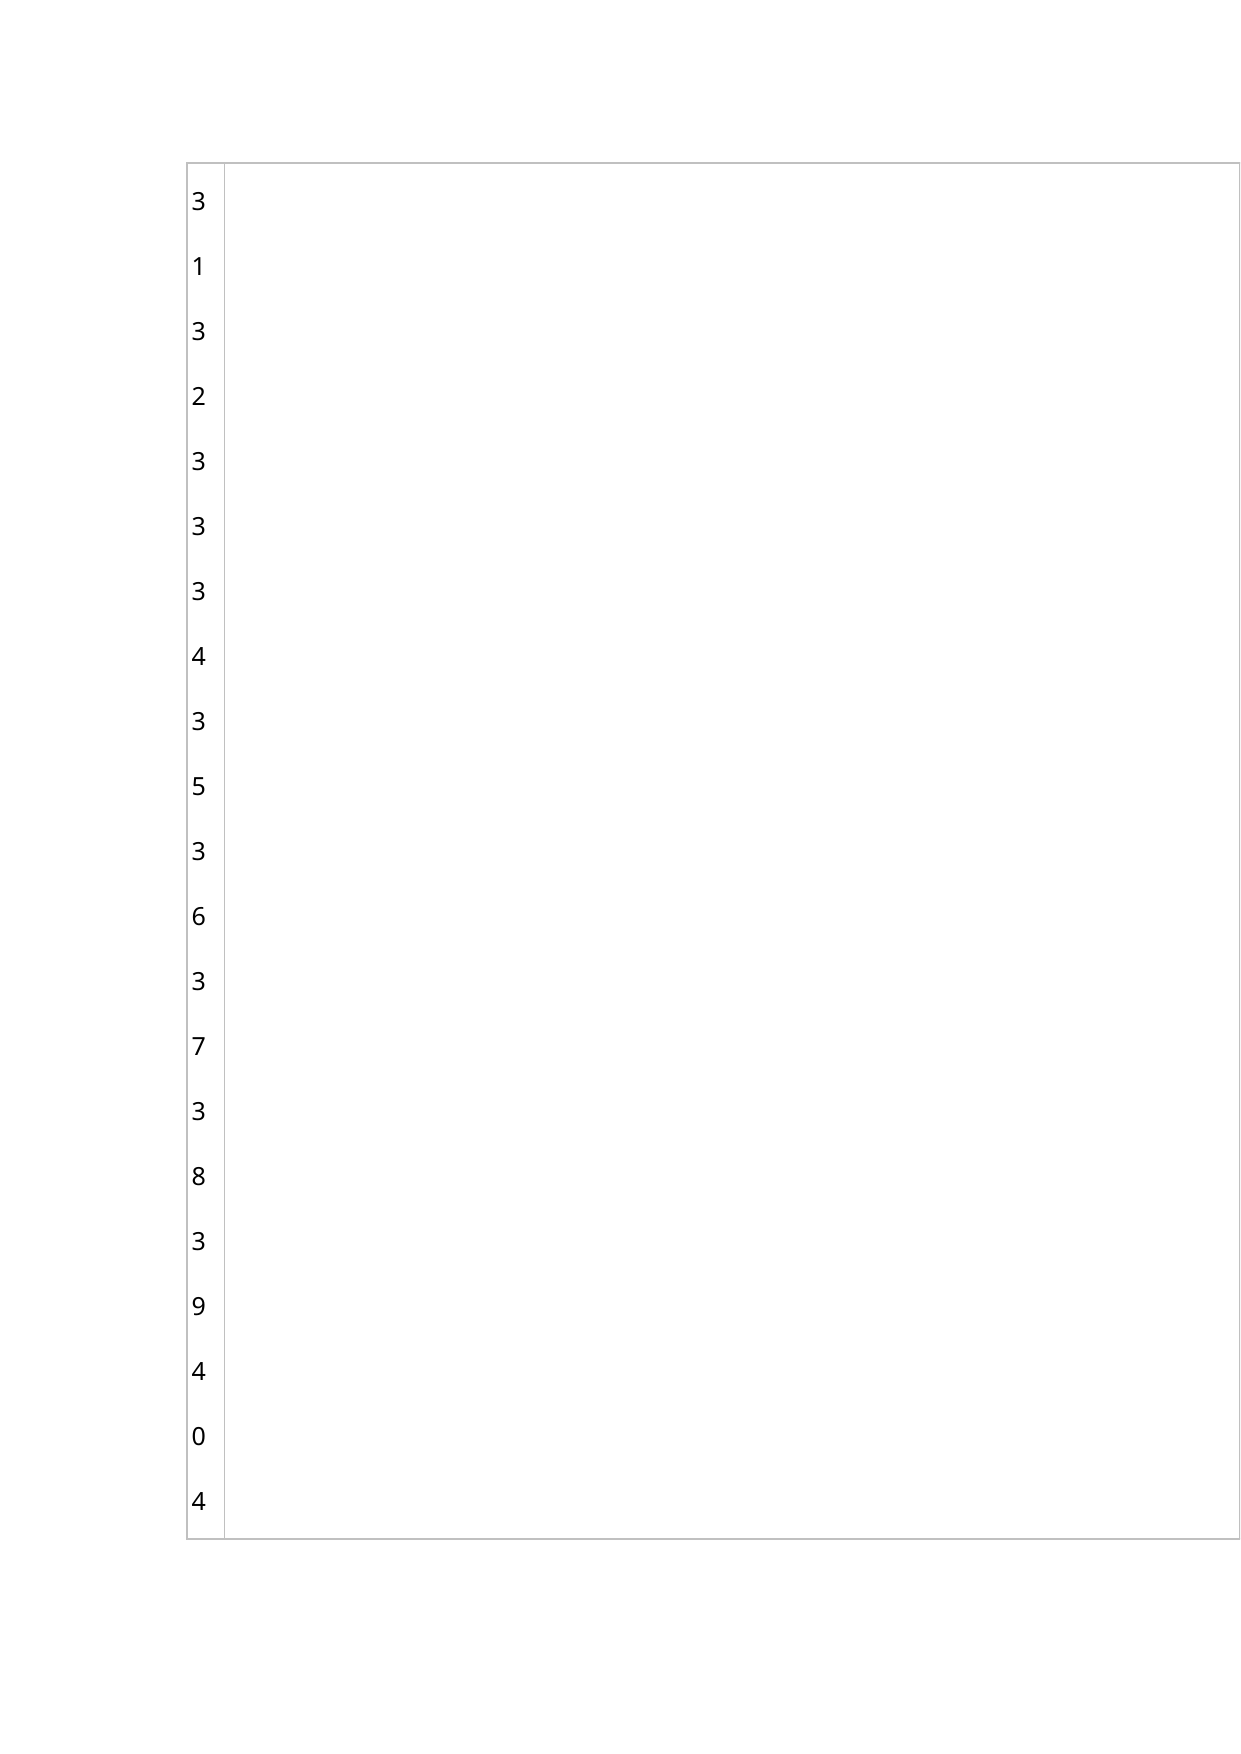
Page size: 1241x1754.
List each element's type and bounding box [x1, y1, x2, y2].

table_header [188, 164, 224, 1538]
table_header [225, 164, 1239, 1538]
